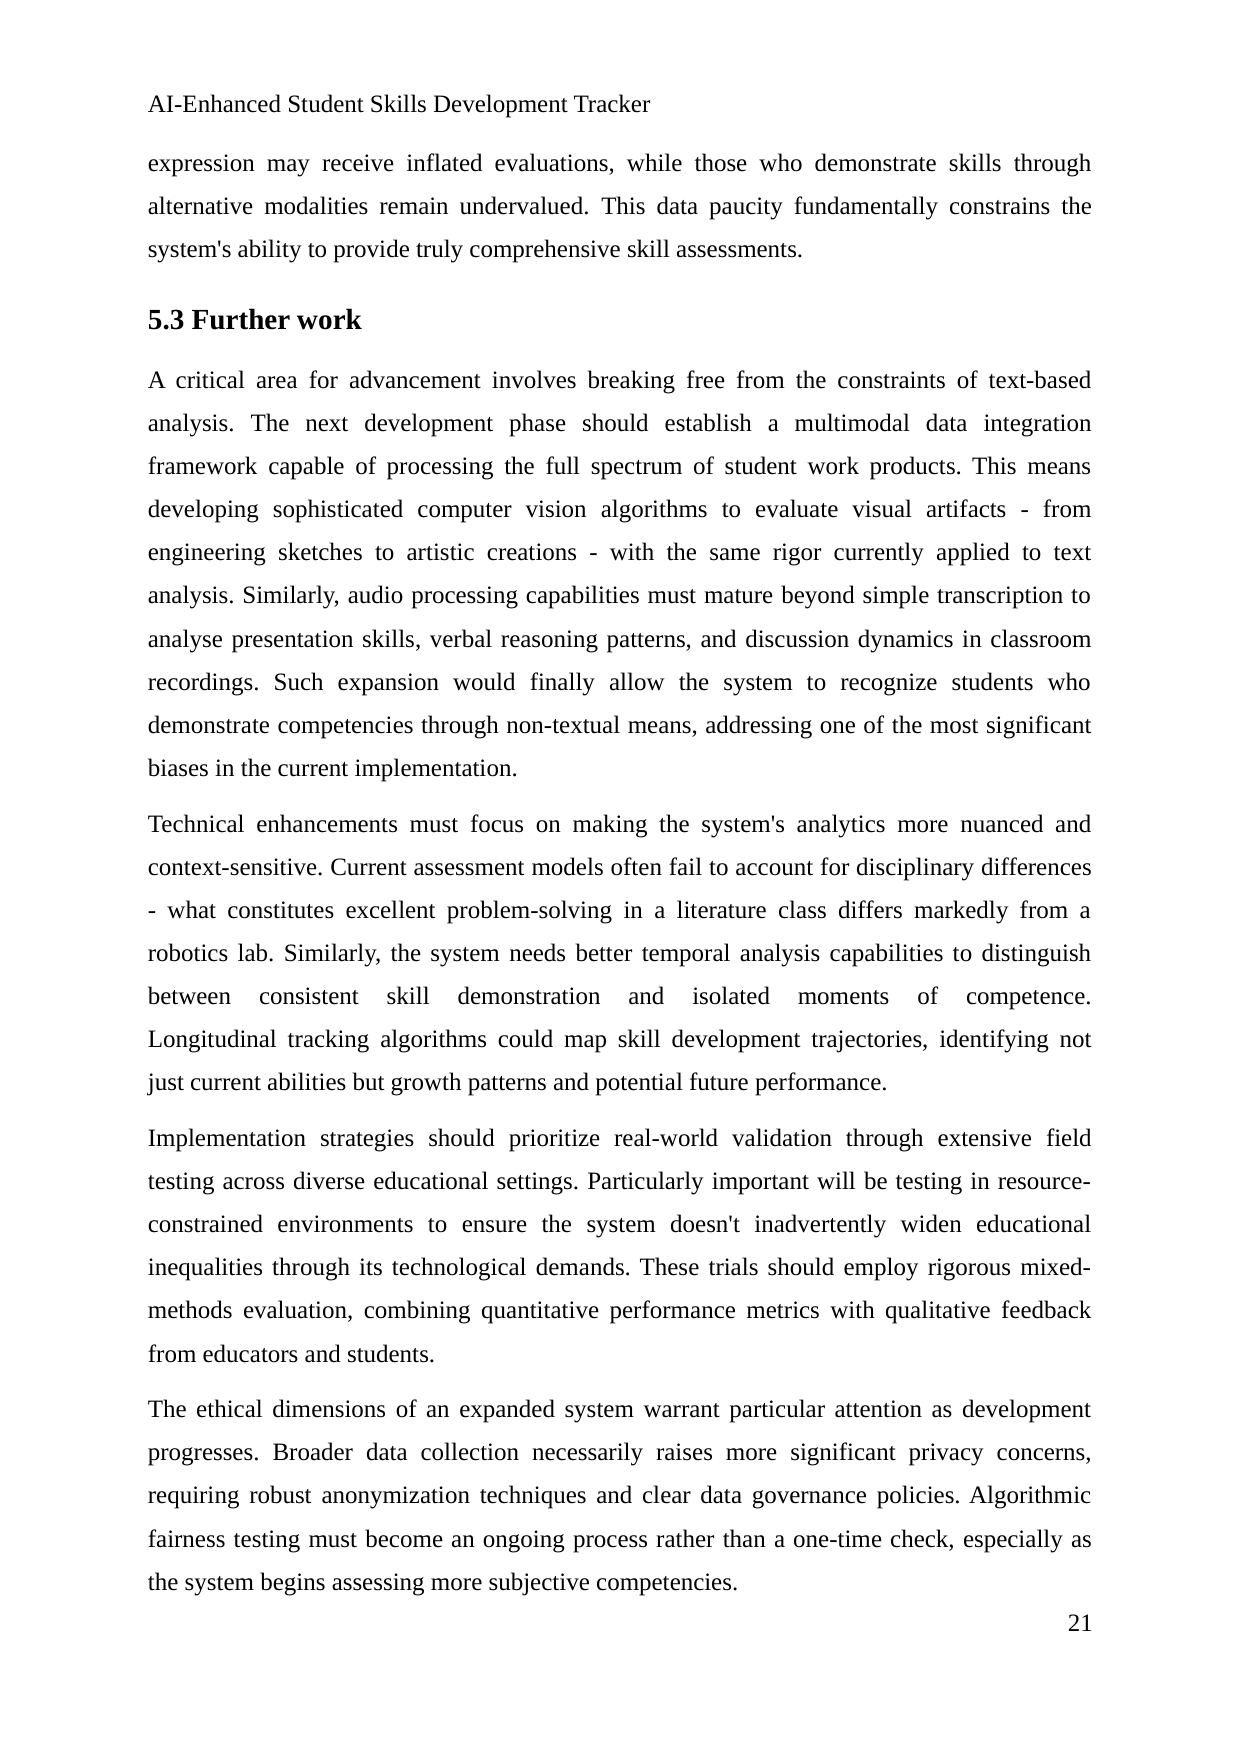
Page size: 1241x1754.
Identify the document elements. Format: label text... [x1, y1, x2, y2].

text The ethical dimensions of an expanded system warrant particular attention as development progresses. Broader data collection necessarily raises more significant privacy concerns, requiring robust anonymization techniques and clear data governance policies. Algorithmic fairness testing must become an ongoing process rather than a one-time check, especially as the system begins assessing more subjective competencies. [148, 1394, 1092, 1596]
text A critical area for advancement involves breaking free from the constraints of text-based analysis. The next development phase should establish a multimodal data integration framework capable of processing the full spectrum of student work products. This means developing sophisticated computer vision algorithms to evaluate visual artifacts - from engineering sketches to artistic creations - with the same rigor currently applied to text analysis. Similarly, audio processing capabilities must mature beyond simple transcription to analyse presentation skills, verbal reasoning patterns, and discussion dynamics in classroom recordings. Such expansion would finally allow the system to recognize students who demonstrate competencies through non-textual means, addressing one of the most significant biases in the current implementation. [148, 365, 1092, 782]
text Technical enhancements must focus on making the system's analytics more nuanced and context-sensitive. Current assessment models often fail to account for disciplinary differences - what constitutes excellent problem-solving in a literature class differs markedly from a robotics lab. Similarly, the system needs better temporal analysis capabilities to distinguish between consistent skill demonstration and isolated moments of competence. Longitudinal tracking algorithms could map skill development trajectories, identifying not just current abilities but growth patterns and potential future performance. [148, 809, 1092, 1096]
subtitle Further work [148, 302, 1092, 336]
text Implementation strategies should prioritize real-world validation through extensive field testing across diverse educational settings. Particularly important will be testing in resource-constrained environments to ensure the system doesn't inadvertently widen educational inequalities through its technological demands. These trials should employ rigorous mixed-methods evaluation, combining quantitative performance metrics with qualitative feedback from educators and students. [148, 1123, 1092, 1367]
